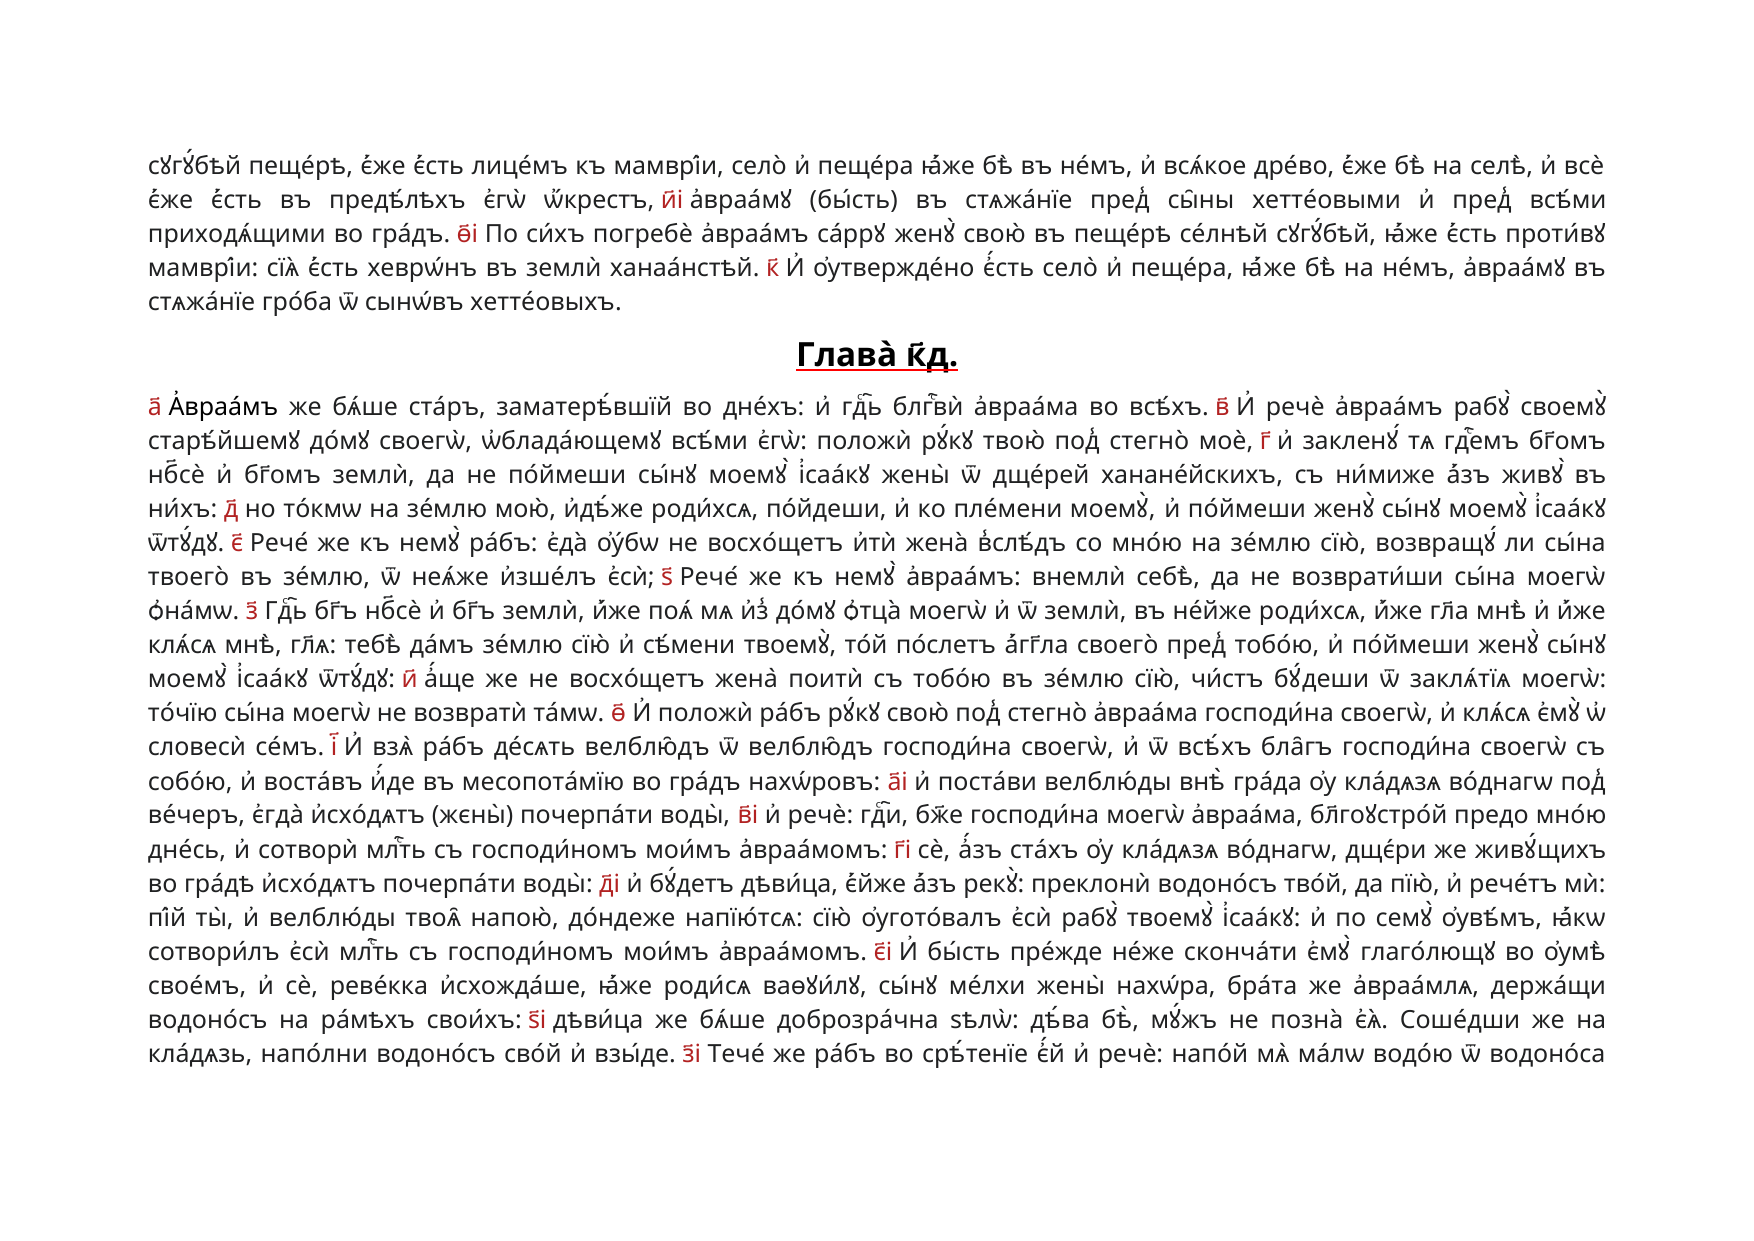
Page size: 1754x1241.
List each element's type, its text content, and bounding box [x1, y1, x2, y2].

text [148, 388, 1606, 1070]
text Глава̀ к҃д. [148, 331, 1606, 376]
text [148, 148, 1606, 318]
